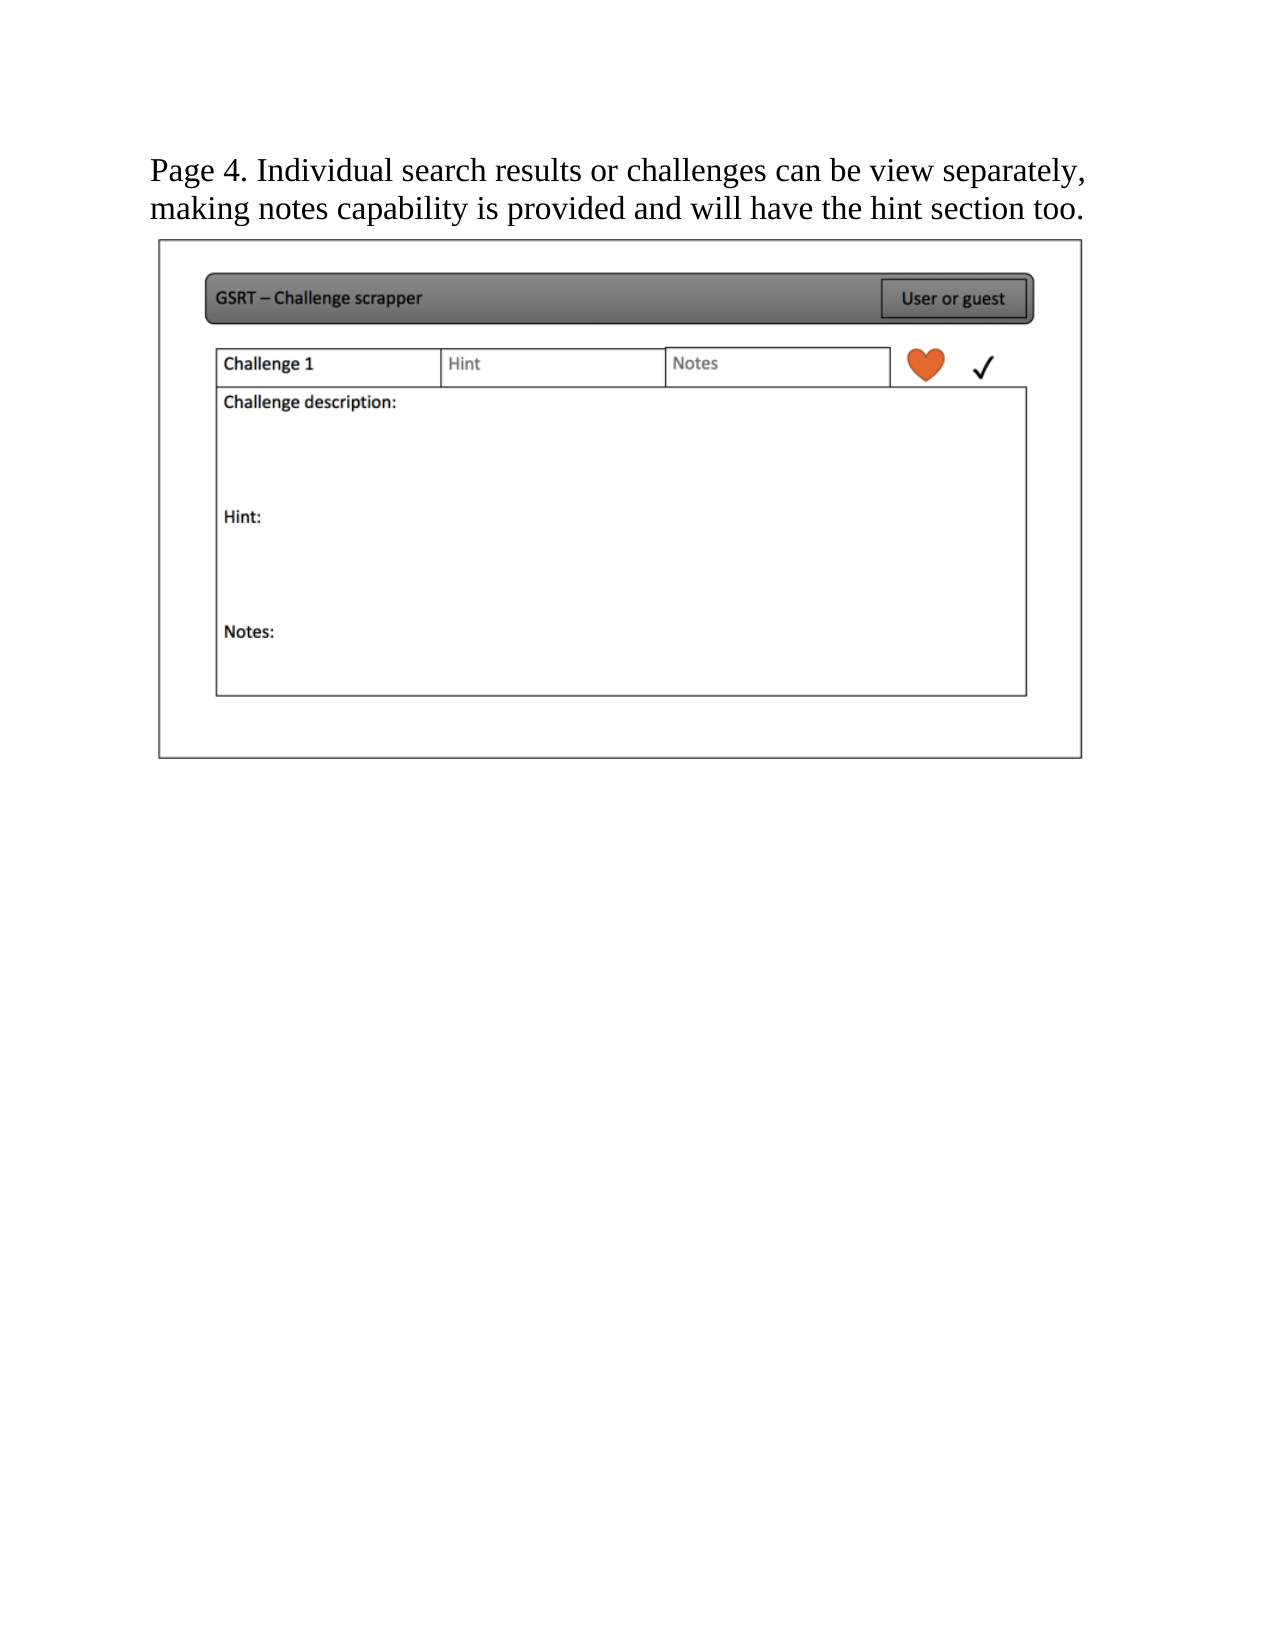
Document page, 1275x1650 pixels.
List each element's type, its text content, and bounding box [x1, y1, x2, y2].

text Page 4. Individual search results or challenges can be view separately, making notes capability is provided and will have the hint section too. [150, 150, 1125, 227]
picture [150, 226, 1093, 765]
